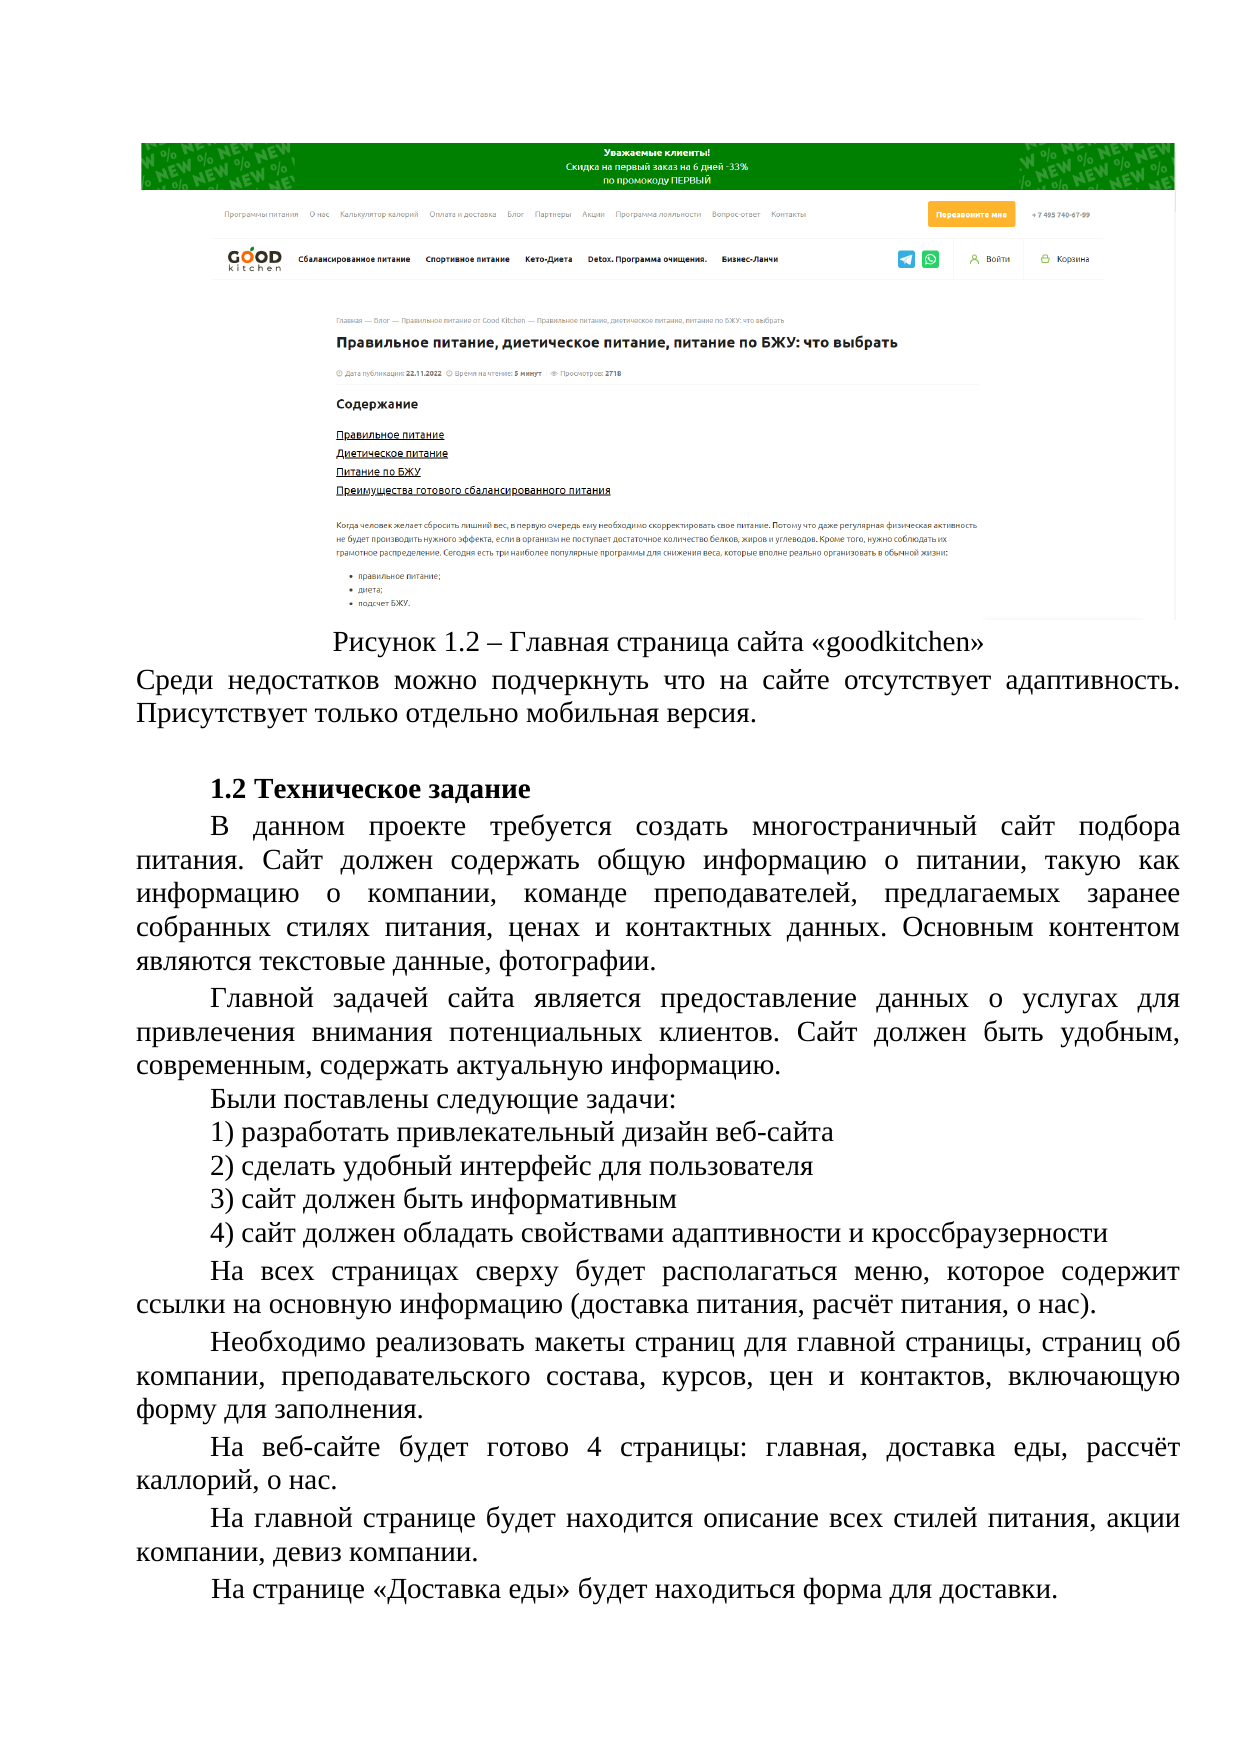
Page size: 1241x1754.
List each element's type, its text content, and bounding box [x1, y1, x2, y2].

text 1) разработать привлекательный дизайн веб-сайта [136, 1114, 1181, 1148]
text На главной странице будет находится описание всех стилей питания, акции компании, девиз компании. [136, 1500, 1181, 1567]
text В данном проекте требуется создать многостраничный сайт подбора питания. Сайт должен содержать общую информацию о питании, такую как информацию о компании, команде преподавателей, предлагаемых заранее собранных стилях питания, ценах и контактных данных. Основным контентом являются текстовые данные, фотографии. [136, 808, 1181, 976]
text На всех страницах сверху будет располагаться меню, которое содержит ссылки на основную информацию (доставка питания, расчёт питания, о нас). [136, 1253, 1181, 1320]
text Среди недостатков можно подчеркнуть что на сайте отсутствует адаптивность. Присутствует только отдельно мобильная версия. [136, 662, 1181, 729]
picture [141, 143, 1176, 620]
text 2) сделать удобный интерфейс для пользователя [136, 1148, 1181, 1182]
text Рисунок 1.2 – Главная страница сайта «goodkitchen» [136, 624, 1181, 658]
text На странице «Доставка еды» будет находиться форма для доставки. [136, 1571, 1181, 1605]
text Были поставлены следующие задачи: [136, 1081, 1181, 1114]
text 4) сайт должен обладать свойствами адаптивности и кроссбраузерности [136, 1215, 1181, 1249]
text Необходимо реализовать макеты страниц для главной страницы, страниц об компании, преподавательского состава, курсов, цен и контактов, включающую форму для заполнения. [136, 1324, 1181, 1425]
text Главной задачей сайта является предоставление данных о услугах для привлечения внимания потенциальных клиентов. Сайт должен быть удобным, современным, содержать актуальную информацию. [136, 980, 1181, 1081]
text 3) сайт должен быть информативным [136, 1182, 1181, 1215]
list Техническое задание [136, 771, 1181, 804]
text На веб-сайте будет готово 4 страницы: главная, доставка еды, рассчёт каллорий, о нас. [136, 1429, 1181, 1496]
